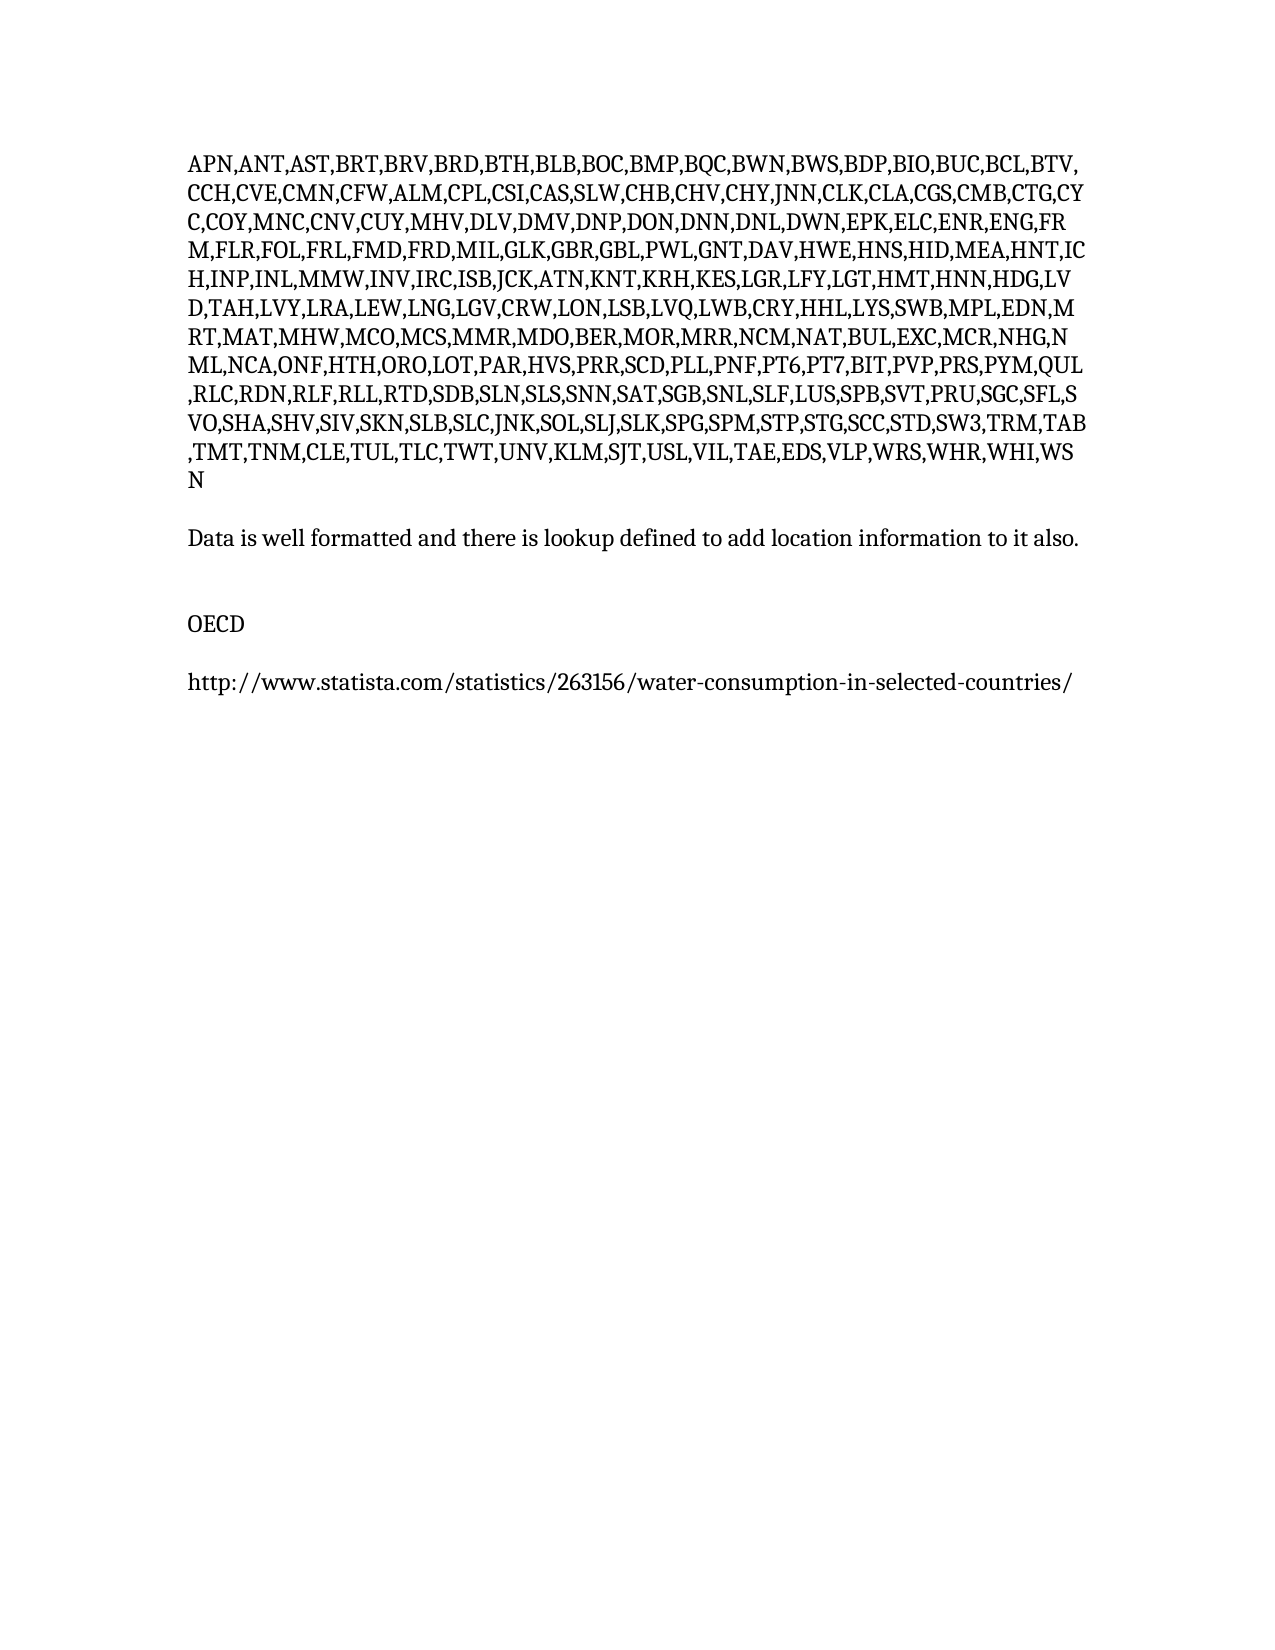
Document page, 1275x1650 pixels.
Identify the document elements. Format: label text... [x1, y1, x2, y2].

text http://www.statista.com/statistics/263156/water-consumption-in-selected-countries/ [187, 667, 1087, 696]
text OECD [187, 610, 1087, 639]
text Data is well formatted and there is lookup defined to add location information to it also. [187, 524, 1087, 552]
text APN,ANT,AST,BRT,BRV,BRD,BTH,BLB,BOC,BMP,BQC,BWN,BWS,BDP,BIO,BUC,BCL,BTV,CCH,CVE,CMN,CFW,ALM,CPL,CSI,CAS,SLW,CHB,CHV,CHY,JNN,CLK,CLA,CGS,CMB,CTG,CYC,COY,MNC,CNV,CUY,MHV,DLV,DMV,DNP,DON,DNN,DNL,DWN,EPK,ELC,ENR,ENG,FRM,FLR,FOL,FRL,FMD,FRD,MIL,GLK,GBR,GBL,PWL,GNT,DAV,HWE,HNS,HID,MEA,HNT,ICH,INP,INL,MMW,INV,IRC,ISB,JCK,ATN,KNT,KRH,KES,LGR,LFY,LGT,HMT,HNN,HDG,LVD,TAH,LVY,LRA,LEW,LNG,LGV,CRW,LON,LSB,LVQ,LWB,CRY,HHL,LYS,SWB,MPL,EDN,MRT,MAT,MHW,MCO,MCS,MMR,MDO,BER,MOR,MRR,NCM,NAT,BUL,EXC,MCR,NHG,NML,NCA,ONF,HTH,ORO,LOT,PAR,HVS,PRR,SCD,PLL,PNF,PT6,PT7,BIT,PVP,PRS,PYM,QUL,RLC,RDN,RLF,RLL,RTD,SDB,SLN,SLS,SNN,SAT,SGB,SNL,SLF,LUS,SPB,SVT,PRU,SGC,SFL,SVO,SHA,SHV,SIV,SKN,SLB,SLC,JNK,SOL,SLJ,SLK,SPG,SPM,STP,STG,SCC,STD,SW3,TRM,TAB,TMT,TNM,CLE,TUL,TLC,TWT,UNV,KLM,SJT,USL,VIL,TAE,EDS,VLP,WRS,WHR,WHI,WSN [187, 150, 1087, 495]
